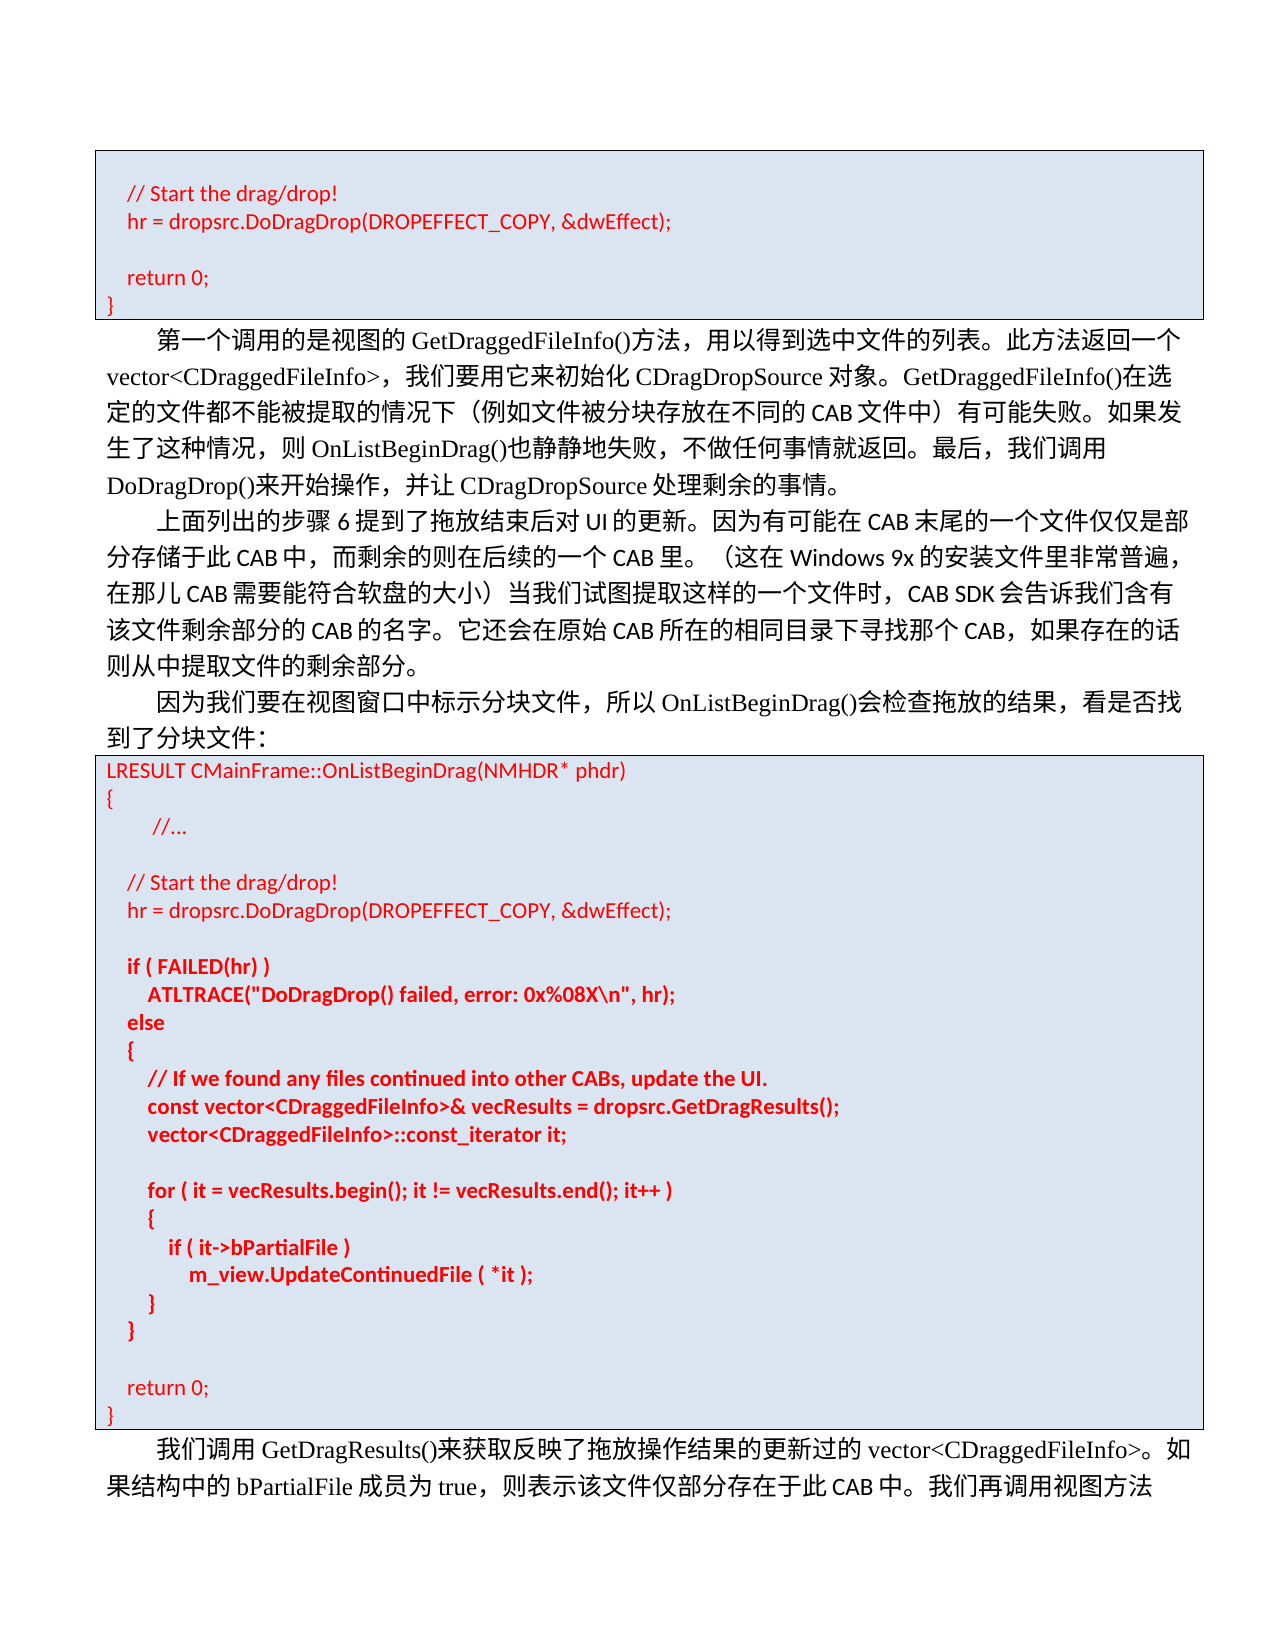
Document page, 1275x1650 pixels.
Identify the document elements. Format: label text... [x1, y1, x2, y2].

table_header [96, 151, 1203, 319]
text 因为我们要在视图窗口中标示分块文件，所以OnListBeginDrag()会检查拖放的结果，看是否找到了分块文件： [106, 683, 1192, 755]
table_header LRESULT CMainFrame::OnListBeginDrag(NMHDR* phdr) { //... // Start the drag/drop! hr = dropsrc.DoDragDrop(DROPEFFECT_COPY, &dwEffect); if ( FAILED(hr) ) ATLTRACE("DoDragDrop() failed, error: 0x%08X\n", hr); else { // If we found any files continued into other CABs, update the UI. const vector<CDraggedFileInfo>& vecResults = dropsrc.GetDragResults(); vector<CDraggedFileInfo>::const_iterator it; for ( it = vecResults.begin(); it != vecResults.end(); it++ ) { if ( it->bPartialFile ) m_view.UpdateContinuedFile ( *it ); } } return 0; } [96, 756, 1203, 1429]
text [106, 1430, 1192, 1502]
text 上面列出的步骤 6 提到了拖放结束后对UI的更新。因为有可能在CAB末尾的一个文件仅仅是部分存储于此CAB中，而剩余的则在后续的一个CAB里。（这在 Windows 9x 的安装文件里非常普遍，在那儿CAB需要能符合软盘的大小）当我们试图提取这样的一个文件时，CAB SDK会告诉我们含有该文件剩余部分的CAB的名字。它还会在原始CAB所在的相同目录下寻找那个CAB，如果存在的话则从中提取文件的剩余部分。 [106, 501, 1192, 683]
text 第一个调用的是视图的GetDraggedFileInfo()方法，用以得到选中文件的列表。此方法返回一个vector<CDraggedFileInfo>，我们要用它来初始化CDragDropSource对象。GetDraggedFileInfo()在选定的文件都不能被提取的情况下（例如文件被分块存放在不同的CAB文件中）有可能失败。如果发生了这种情况，则OnListBeginDrag()也静静地失败，不做任何事情就返回。最后，我们调用DoDragDrop()来开始操作，并让CDragDropSource处理剩余的事情。 [106, 320, 1192, 501]
